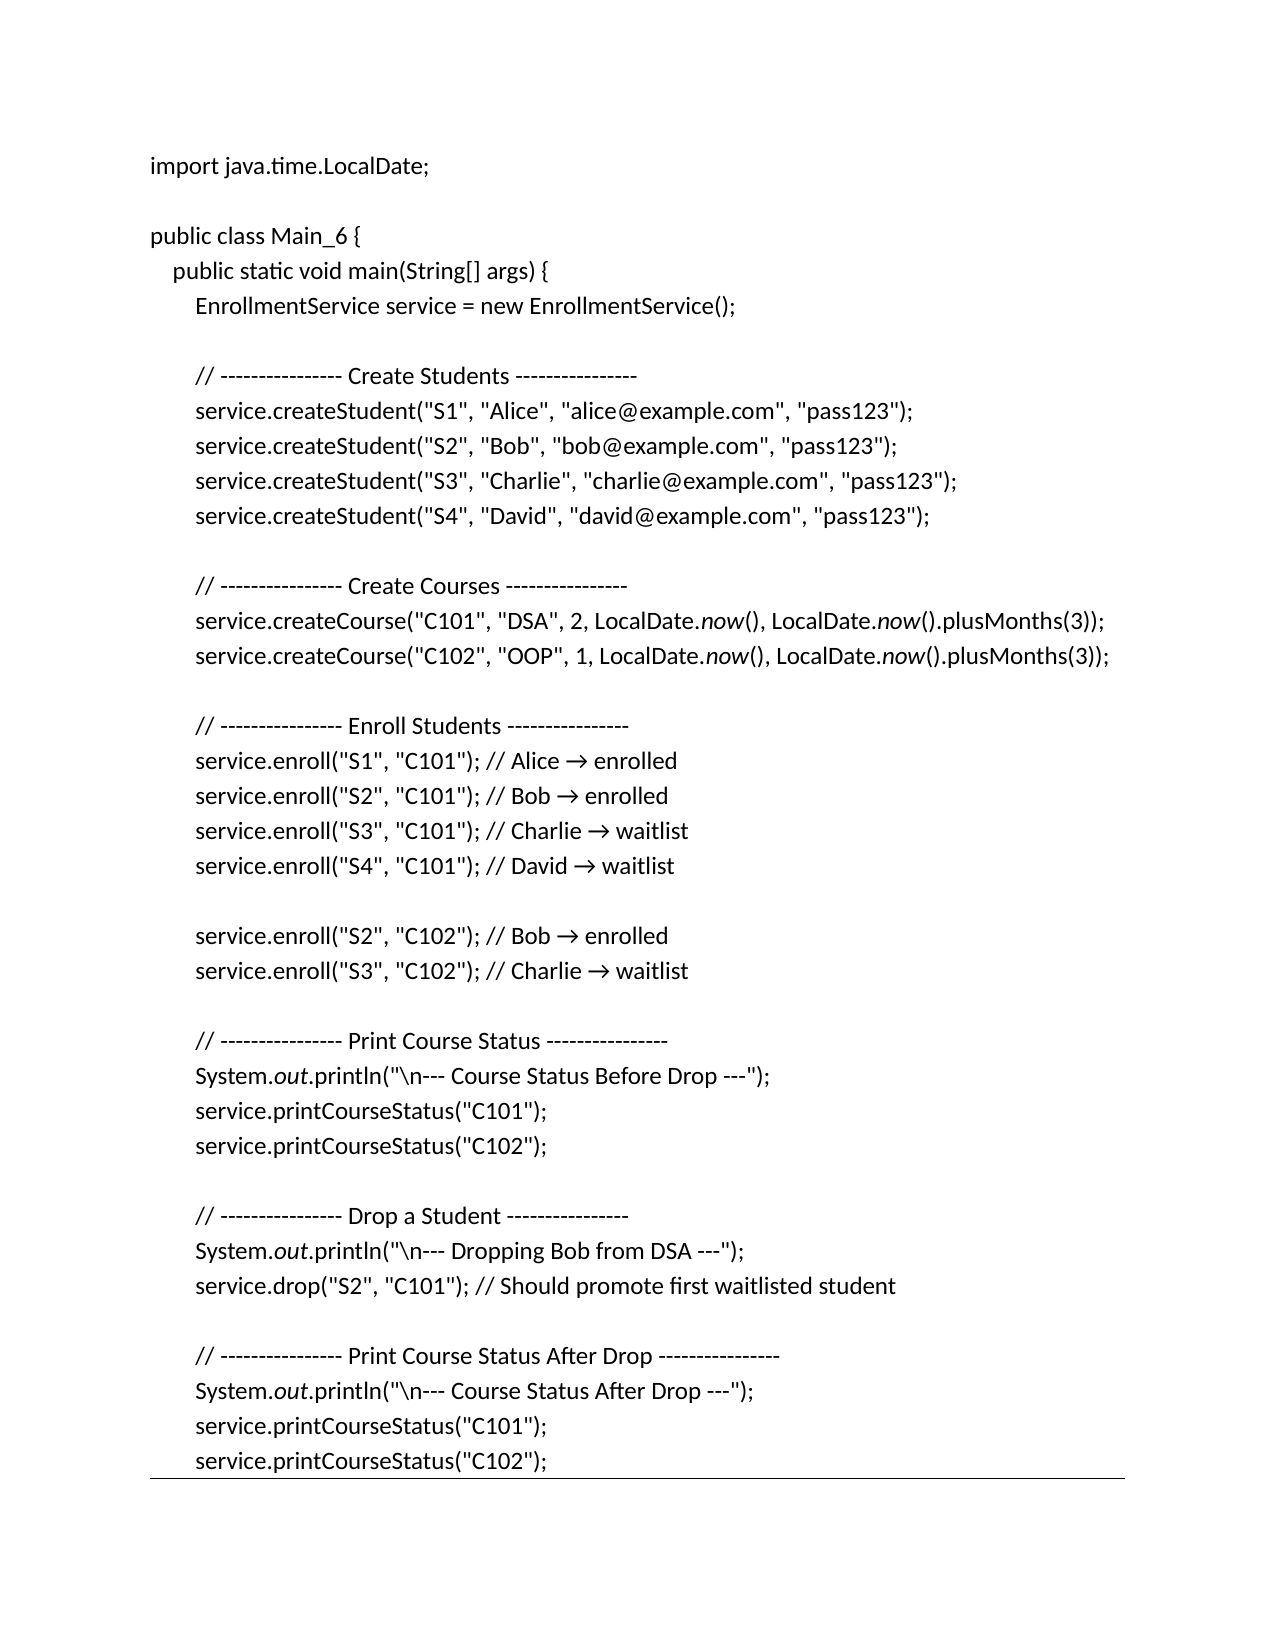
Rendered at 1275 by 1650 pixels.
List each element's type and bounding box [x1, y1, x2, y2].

text [150, 150, 1125, 1478]
